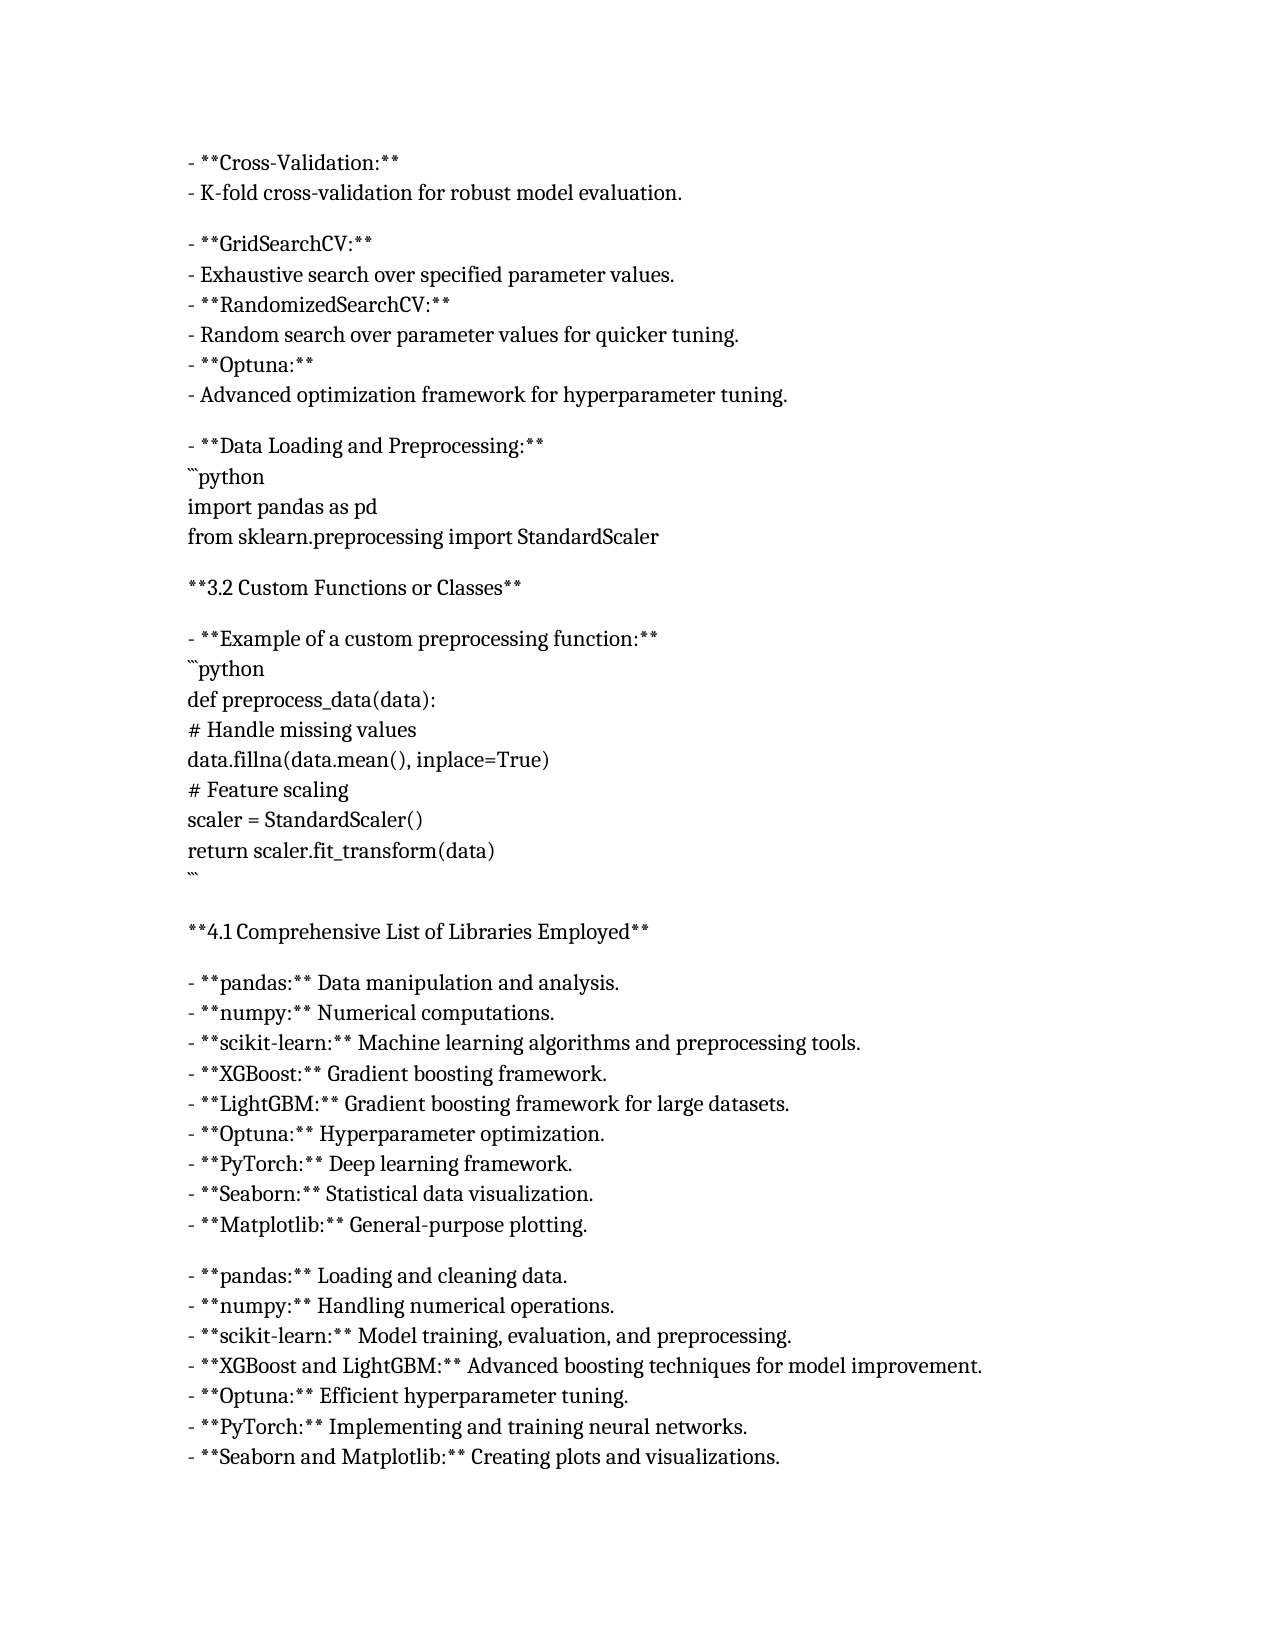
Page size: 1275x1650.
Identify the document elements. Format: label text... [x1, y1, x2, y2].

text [187, 150, 1087, 207]
text **4.1 Comprehensive List of Libraries Employed** [187, 919, 1087, 945]
text - **pandas:** Data manipulation and analysis. - **numpy:** Numerical computations. - **scikit-learn:** Machine learning algorithms and preprocessing tools. - **XGBoost:** Gradient boosting framework. - **LightGBM:** Gradient boosting framework for large datasets. - **Optuna:** Hyperparameter optimization. - **PyTorch:** Deep learning framework. - **Seaborn:** Statistical data visualization. - **Matplotlib:** General-purpose plotting. [187, 970, 1087, 1238]
text - **pandas:** Loading and cleaning data. - **numpy:** Handling numerical operations. - **scikit-learn:** Model training, evaluation, and preprocessing. - **XGBoost and LightGBM:** Advanced boosting techniques for model improvement. - **Optuna:** Efficient hyperparameter tuning. - **PyTorch:** Implementing and training neural networks. - **Seaborn and Matplotlib:** Creating plots and visualizations. [187, 1262, 1087, 1470]
text - **Example of a custom preprocessing function:** ```python def preprocess_data(data): # Handle missing values data.fillna(data.mean(), inplace=True) # Feature scaling scaler = StandardScaler() return scaler.fit_transform(data) ``` [187, 626, 1087, 894]
text - **Data Loading and Preprocessing:** ```python import pandas as pd from sklearn.preprocessing import StandardScaler [187, 433, 1087, 550]
text - **GridSearchCV:** - Exhaustive search over specified parameter values. - **RandomizedSearchCV:** - Random search over parameter values for quicker tuning. - **Optuna:** - Advanced optimization framework for hyperparameter tuning. [187, 231, 1087, 409]
text **3.2 Custom Functions or Classes** [187, 575, 1087, 601]
